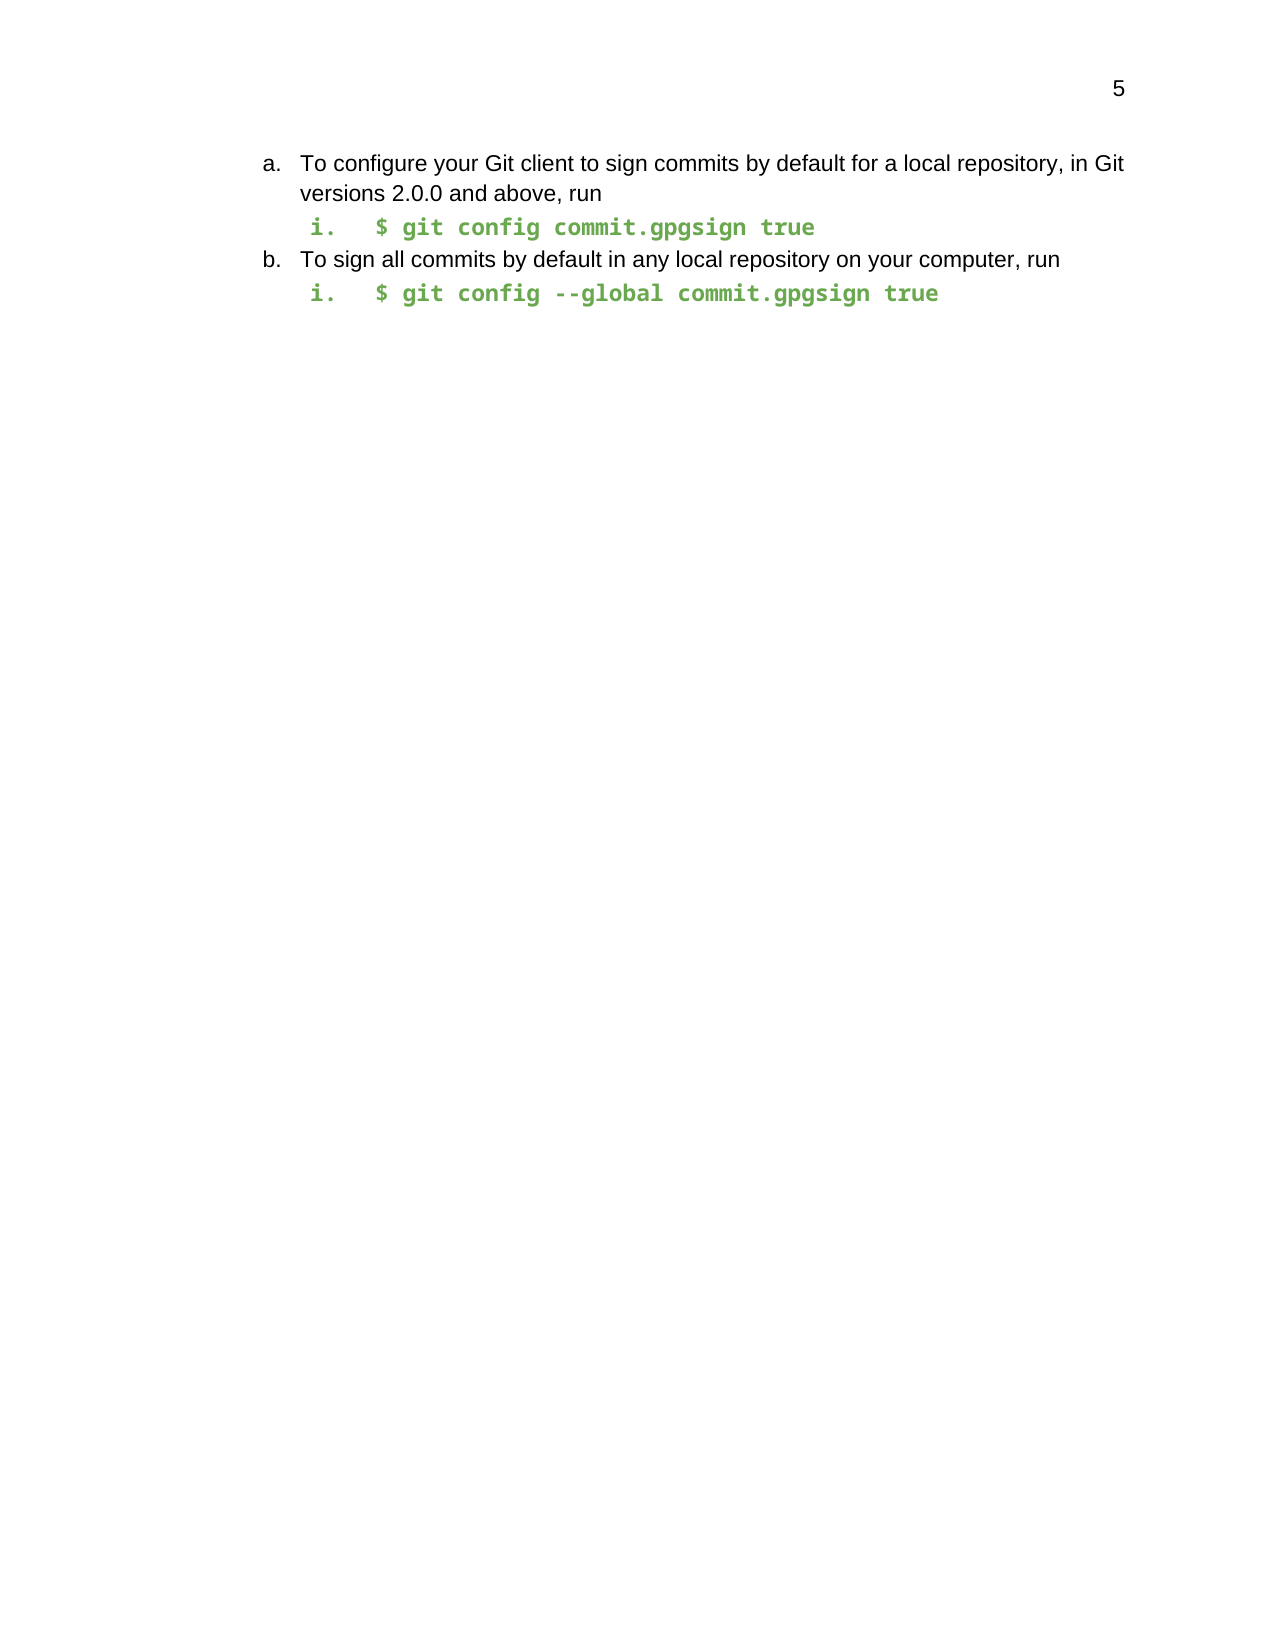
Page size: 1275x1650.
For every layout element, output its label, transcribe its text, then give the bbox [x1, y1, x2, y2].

subtitle $ git config commit.gpgsign true [337, 210, 1125, 242]
subtitle $ git config --global commit.gpgsign true [337, 277, 1125, 308]
list To configure your Git client to sign commits by default for a local repository, in Git versions 2.0.0 and above, run [262, 150, 1125, 207]
list To sign all commits by default in any local repository on your computer, run [262, 246, 1125, 273]
